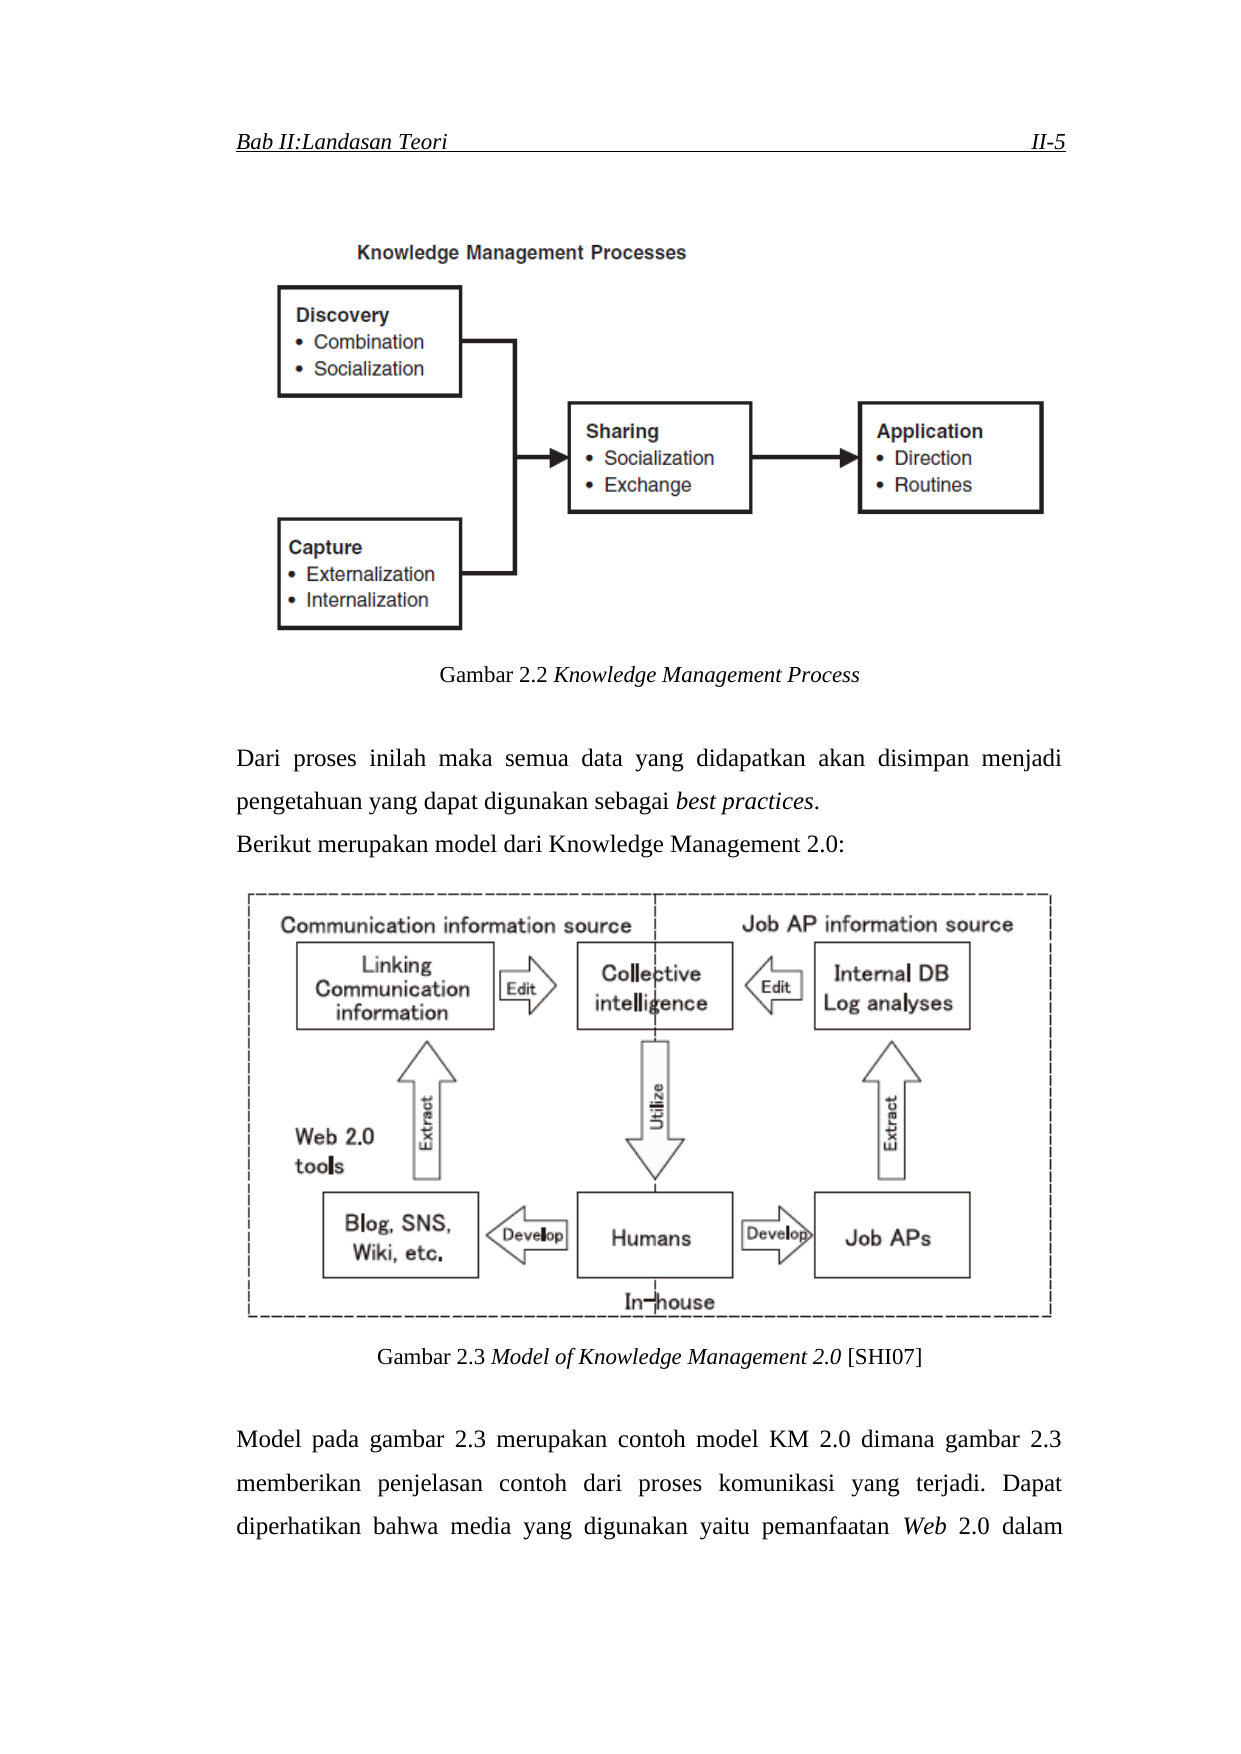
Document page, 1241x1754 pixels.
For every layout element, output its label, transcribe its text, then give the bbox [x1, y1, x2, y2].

text Dari proses inilah maka semua data yang didapatkan akan disimpan menjadi pengetahuan yang dapat digunakan sebagai best practices. [236, 743, 1063, 815]
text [236, 1424, 1063, 1539]
text Berikut merupakan model dari Knowledge Management 2.0: [236, 829, 1063, 858]
picture [236, 872, 1064, 1330]
text Gambar 2.3 Model of Knowledge Management 2.0 [SHI07] [236, 1343, 1063, 1369]
picture [236, 236, 1064, 647]
text Gambar 2.2 Knowledge Management Process [236, 661, 1063, 687]
